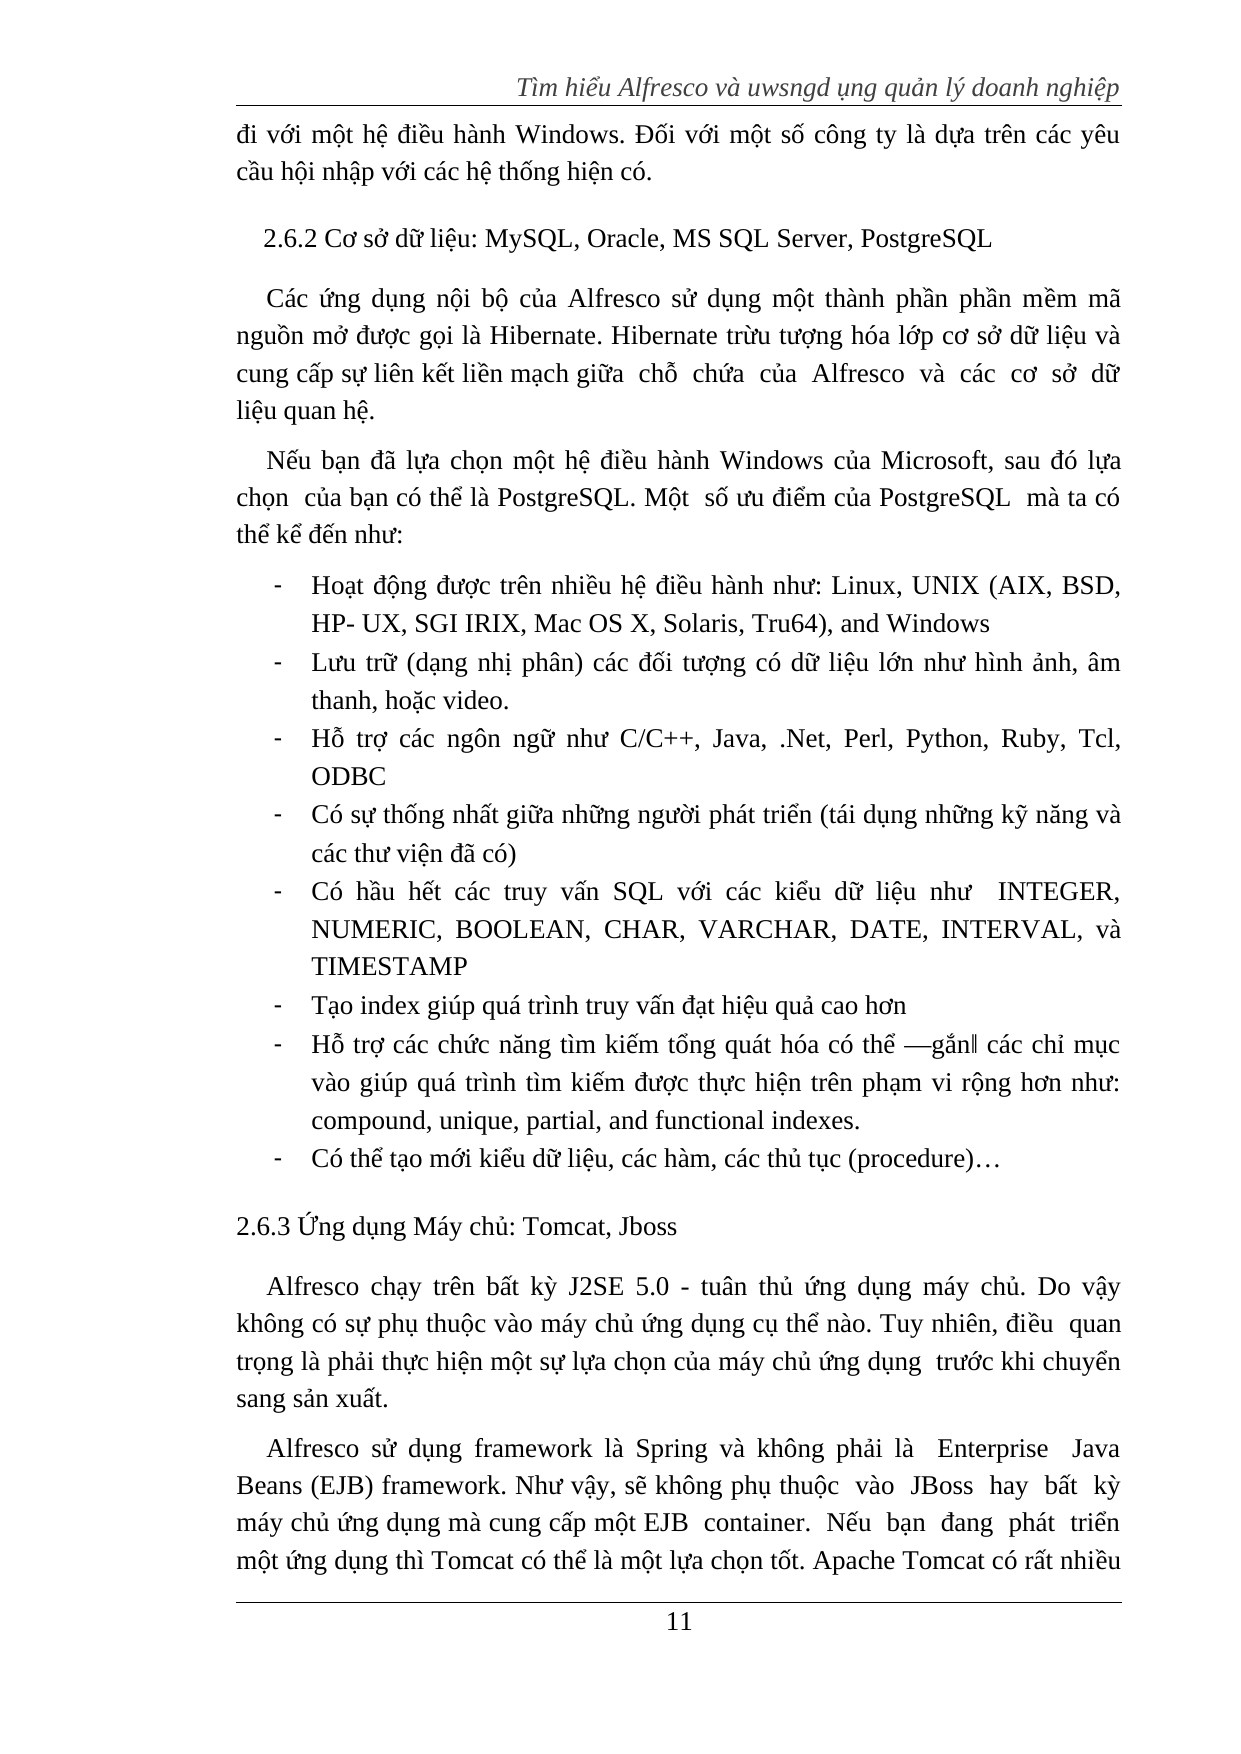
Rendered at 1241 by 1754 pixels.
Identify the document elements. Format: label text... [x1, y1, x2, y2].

text Alfresco chạy trên bất kỳ J2SE 5.0 - tuân thủ ứng dụng máy chủ. Do vậy không có sự phụ thuộc vào máy chủ ứng dụng cụ thể nào. Tuy nhiên, điều quan trọng là phải thực hiện một sự lựa chọn của máy chủ ứng dụng trước khi chuyển sang sản xuất. [236, 1270, 1122, 1413]
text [236, 1432, 1122, 1575]
list Hỗ trợ các chức năng tìm kiếm tổng quát hóa có thể ―gắn‖ các chỉ mục vào giúp quá trình tìm kiếm được thực hiện trên phạm vi rộng hơn như: compound, unique, partial, and functional indexes. [274, 1027, 1122, 1135]
list Lưu trữ (dạng nhị phân) các đối tượng có dữ liệu lớn như hình ảnh, âm thanh, hoặc video. [274, 645, 1122, 715]
list Có thể tạo mới kiểu dữ liệu, các hàm, các thủ tục (procedure)… [274, 1141, 1122, 1174]
list Có hầu hết các truy vấn SQL với các kiểu dữ liệu như INTEGER, NUMERIC, BOOLEAN, CHAR, VARCHAR, DATE, INTERVAL, và TIMESTAMP [274, 874, 1122, 982]
list Tạo index giúp quá trình truy vấn đạt hiệu quả cao hơn [274, 988, 1122, 1021]
subtitle 2.6.3 Ứng dụng Máy chủ: Tomcat, Jboss [236, 1210, 1122, 1241]
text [236, 118, 1122, 187]
text Các ứng dụng nội bộ của Alfresco sử dụng một thành phần phần mềm mã nguồn mở được gọi là Hibernate. Hibernate trừu tượng hóa lớp cơ sở dữ liệu và cung cấp sự liên kết liền mạch giữa chỗ chứa của Alfresco và các cơ sở dữ liệu quan hệ. [236, 282, 1122, 425]
list Có sự thống nhất giữa những người phát triển (tái dụng những kỹ năng và các thư viện đã có) [274, 798, 1122, 868]
subtitle 2.6.2 Cơ sở dữ liệu: MySQL, Oracle, MS SQL Server, PostgreSQL [236, 222, 1122, 253]
text Nếu bạn đã lựa chọn một hệ điều hành Windows của Microsoft, sau đó lựa chọn của bạn có thể là PostgreSQL. Một số ưu điểm của PostgreSQL mà ta có thể kể đến như: [236, 444, 1122, 549]
list Hỗ trợ các ngôn ngữ như C/C++, Java, .Net, Perl, Python, Ruby, Tcl, ODBC [274, 721, 1122, 791]
list Hoạt động được trên nhiều hệ điều hành như: Linux, UNIX (AIX, BSD, HP- UX, SGI IRIX, Mac OS X, Solaris, Tru64), and Windows [274, 568, 1122, 638]
